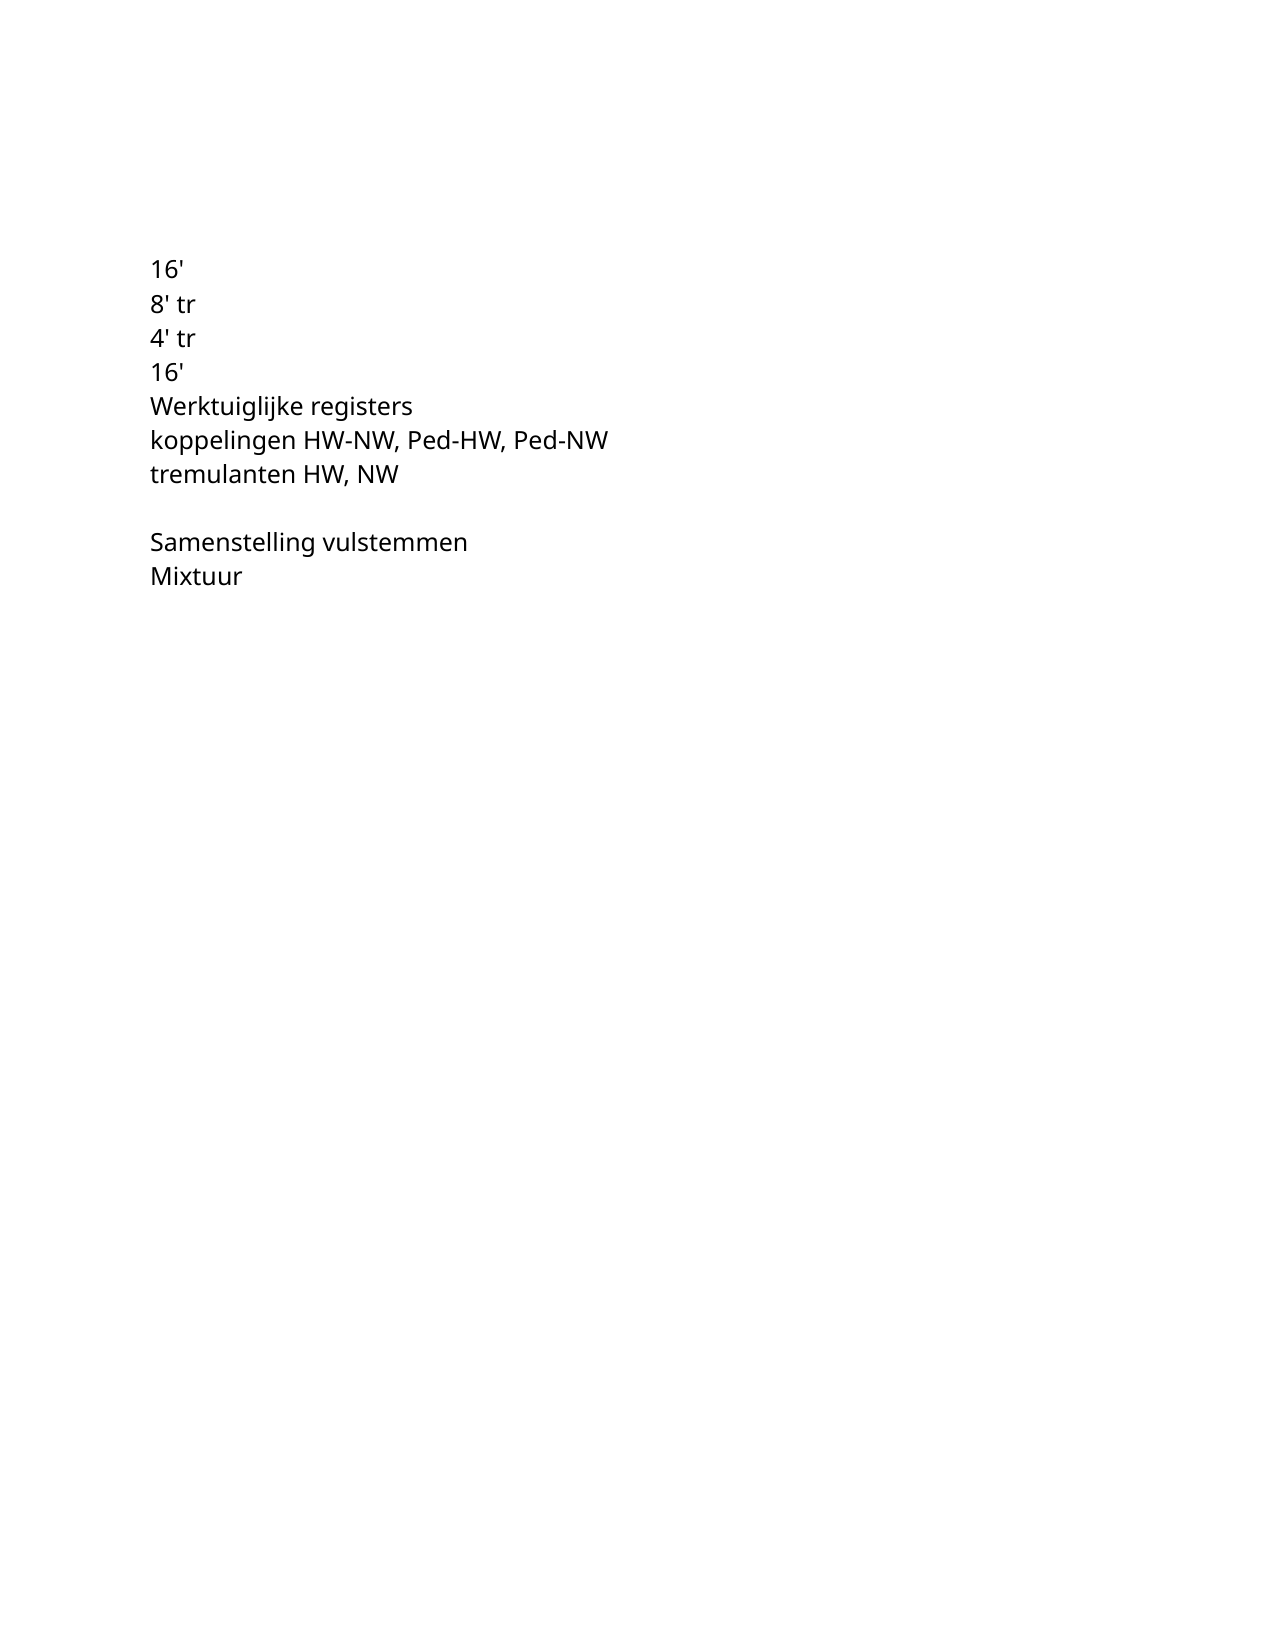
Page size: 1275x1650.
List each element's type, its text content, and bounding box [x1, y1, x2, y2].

text tremulanten HW, NW [150, 457, 1125, 491]
text 16' [150, 252, 1125, 286]
text Werktuiglijke registers [150, 388, 1125, 422]
text Samenstelling vulstemmen [150, 525, 1125, 559]
text 8' tr [150, 286, 1125, 320]
text Mixtuur [150, 559, 1125, 593]
text 16' [150, 354, 1125, 388]
text 4' tr [150, 320, 1125, 354]
text koppelingen HW-NW, Ped-HW, Ped-NW [150, 422, 1125, 457]
